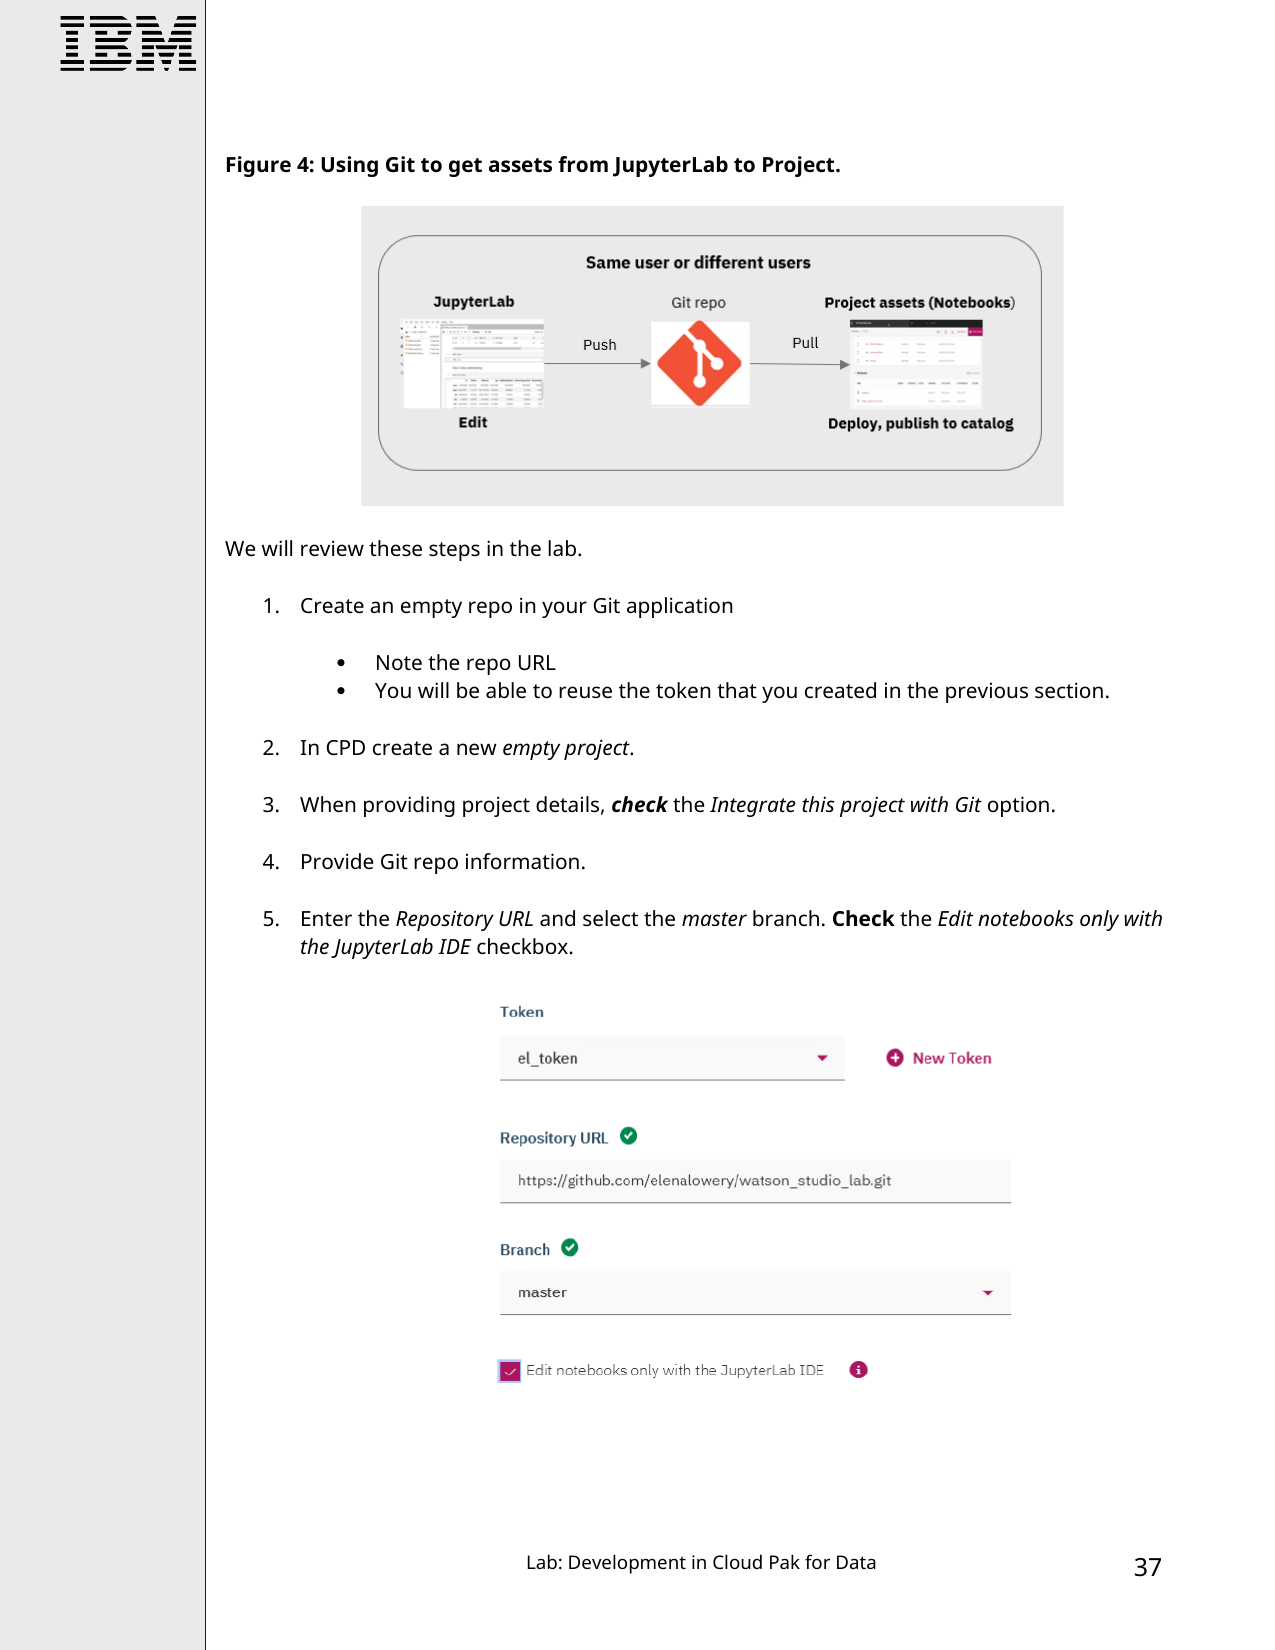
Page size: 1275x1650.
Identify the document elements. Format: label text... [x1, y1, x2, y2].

picture [60, 16, 197, 71]
picture [467, 989, 1033, 1402]
list Provide Git repo information. [262, 847, 1200, 876]
list When providing project details, check the Integrate this project with Git option. [262, 790, 1200, 819]
text Figure 4: Using Git to get assets from JupyterLab to Project. [225, 150, 1200, 178]
list Create an empty repo in your Git application [262, 591, 1200, 620]
text We will review these steps in the lab. [225, 534, 1200, 563]
list You will be able to reuse the token that you created in the previous section. [337, 677, 1200, 705]
list Enter the Repository URL and select the master branch. Check the Edit notebooks only with the JupyterLab IDE checkbox. [262, 904, 1200, 961]
list In CPD create a new empty project. [262, 733, 1200, 762]
picture [361, 206, 1064, 506]
list Note the repo URL [337, 648, 1200, 677]
